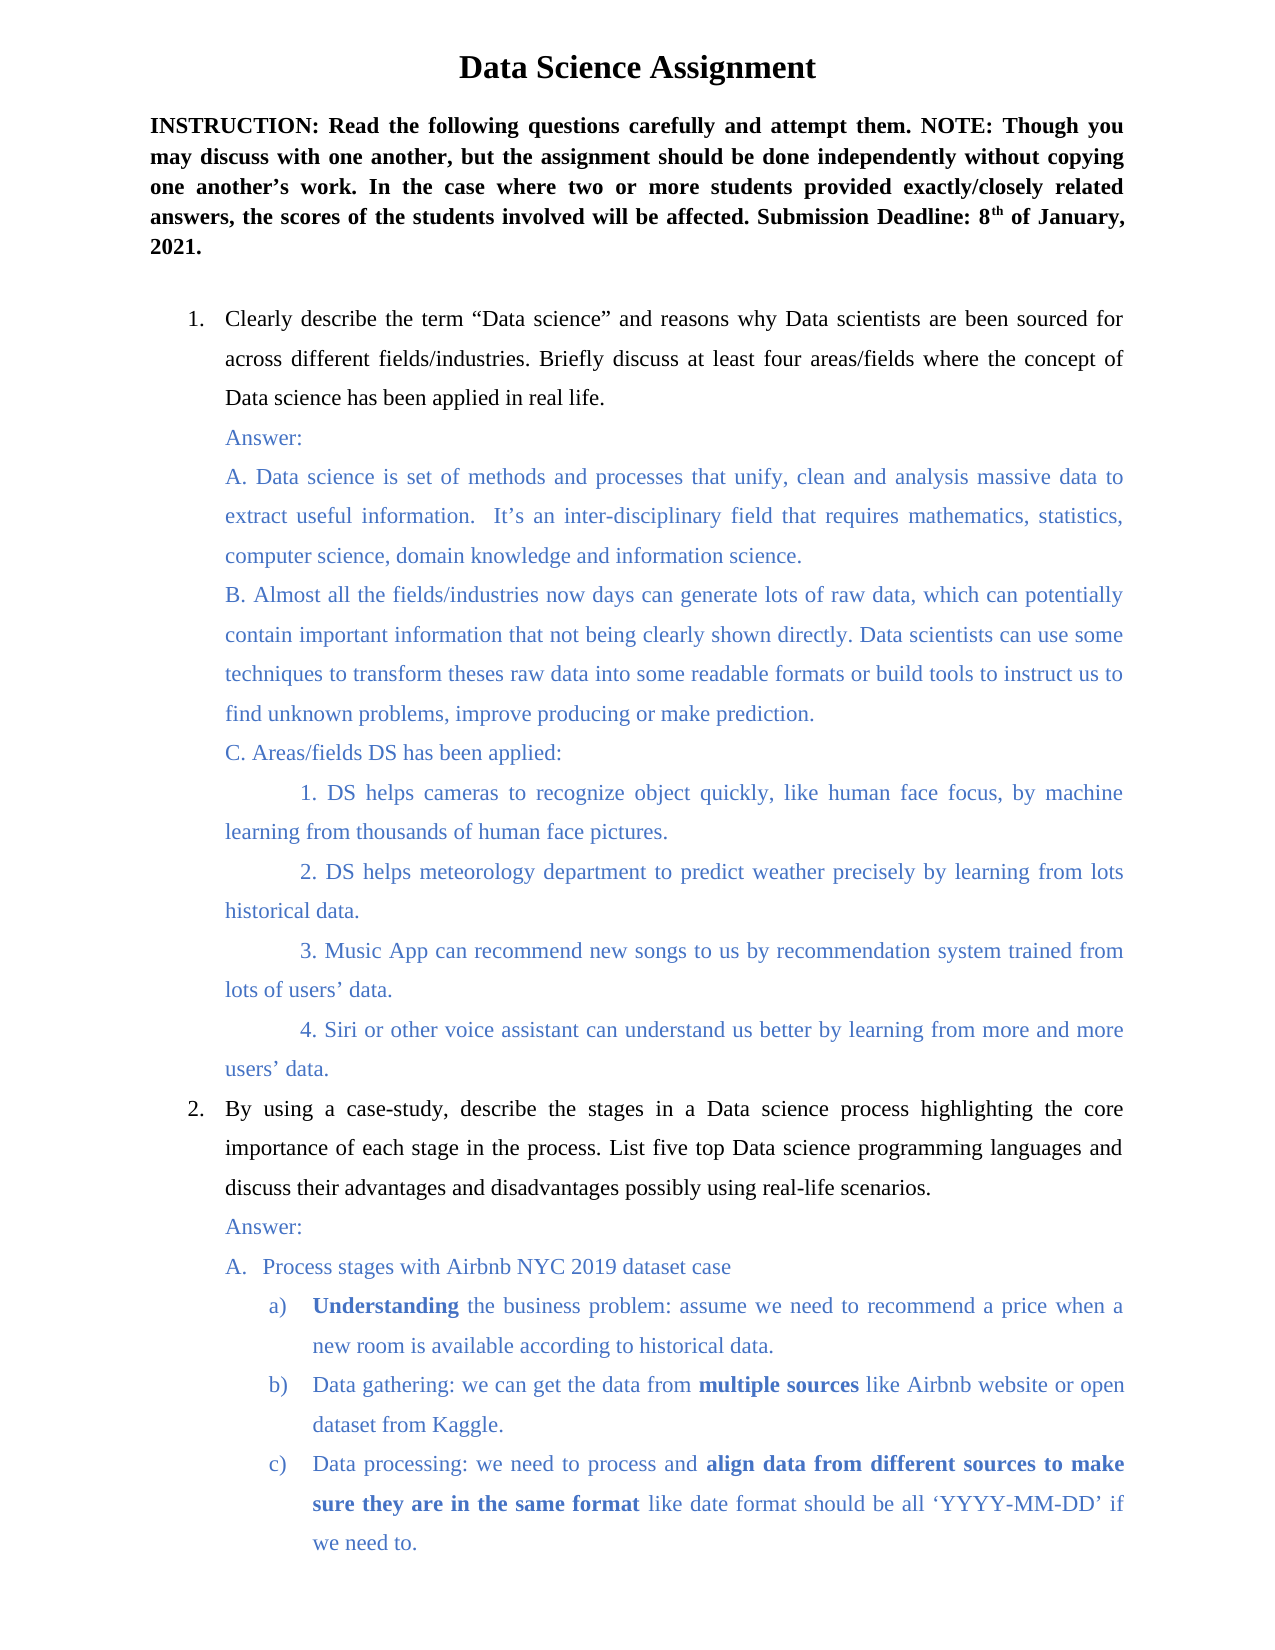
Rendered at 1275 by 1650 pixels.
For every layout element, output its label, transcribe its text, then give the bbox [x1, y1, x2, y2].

list B. Almost all the fields/industries now days can generate lots of raw data, which can potentially contain important information that not being clearly shown directly. Data scientists can use some techniques to transform theses raw data into some readable formats or build tools to instruct us to find unknown problems, improve producing or make prediction. [225, 582, 1125, 726]
list Answer: [225, 1213, 1125, 1239]
list Understanding the business problem: assume we need to recommend a price when a new room is available according to historical data. [269, 1292, 1125, 1358]
list Data gathering: we can get the data from multiple sources like Airbnb website or open dataset from Kaggle. [269, 1371, 1125, 1437]
list 4. Siri or other voice assistant can understand us better by learning from more and more users’ data. [225, 1016, 1125, 1082]
list Answer: [225, 424, 1125, 450]
list A. Data science is set of methods and processes that unify, clean and analysis massive data to extract useful information. It’s an inter-disciplinary field that requires mathematics, statistics, computer science, domain knowledge and information science. [225, 463, 1125, 568]
list By using a case-study, describe the stages in a Data science process highlighting the core importance of each stage in the process. List five top Data science programming languages and discuss their advantages and disadvantages possibly using real-life scenarios. [187, 1095, 1125, 1200]
text INSTRUCTION: Read the following questions carefully and attempt them. NOTE: Though you may discuss with one another, but the assignment should be done independently without copying one another’s work. In the case where two or more students provided exactly/closely related answers, the scores of the students involved will be affected. Submission Deadline: 8th of January, 2021. [150, 112, 1125, 260]
list C. Areas/fields DS has been applied: [225, 739, 1125, 766]
list 1. DS helps cameras to recognize object quickly, like human face focus, by machine learning from thousands of human face pictures. [225, 779, 1125, 845]
list 3. Music App can recommend new songs to us by recommendation system trained from lots of users’ data. [225, 937, 1125, 1003]
list Data processing: we need to process and align data from different sources to make sure they are in the same format like date format should be all ‘YYYY-MM-DD’ if we need to. [269, 1450, 1125, 1555]
list Process stages with Airbnb NYC 2019 dataset case [225, 1253, 1125, 1279]
list 2. DS helps meteorology department to predict weather precisely by learning from lots historical data. [225, 858, 1125, 924]
list Clearly describe the term “Data science” and reasons why Data scientists are been sourced for across different fields/industries. Briefly discuss at least four areas/fields where the concept of Data science has been applied in real life. [187, 305, 1125, 411]
